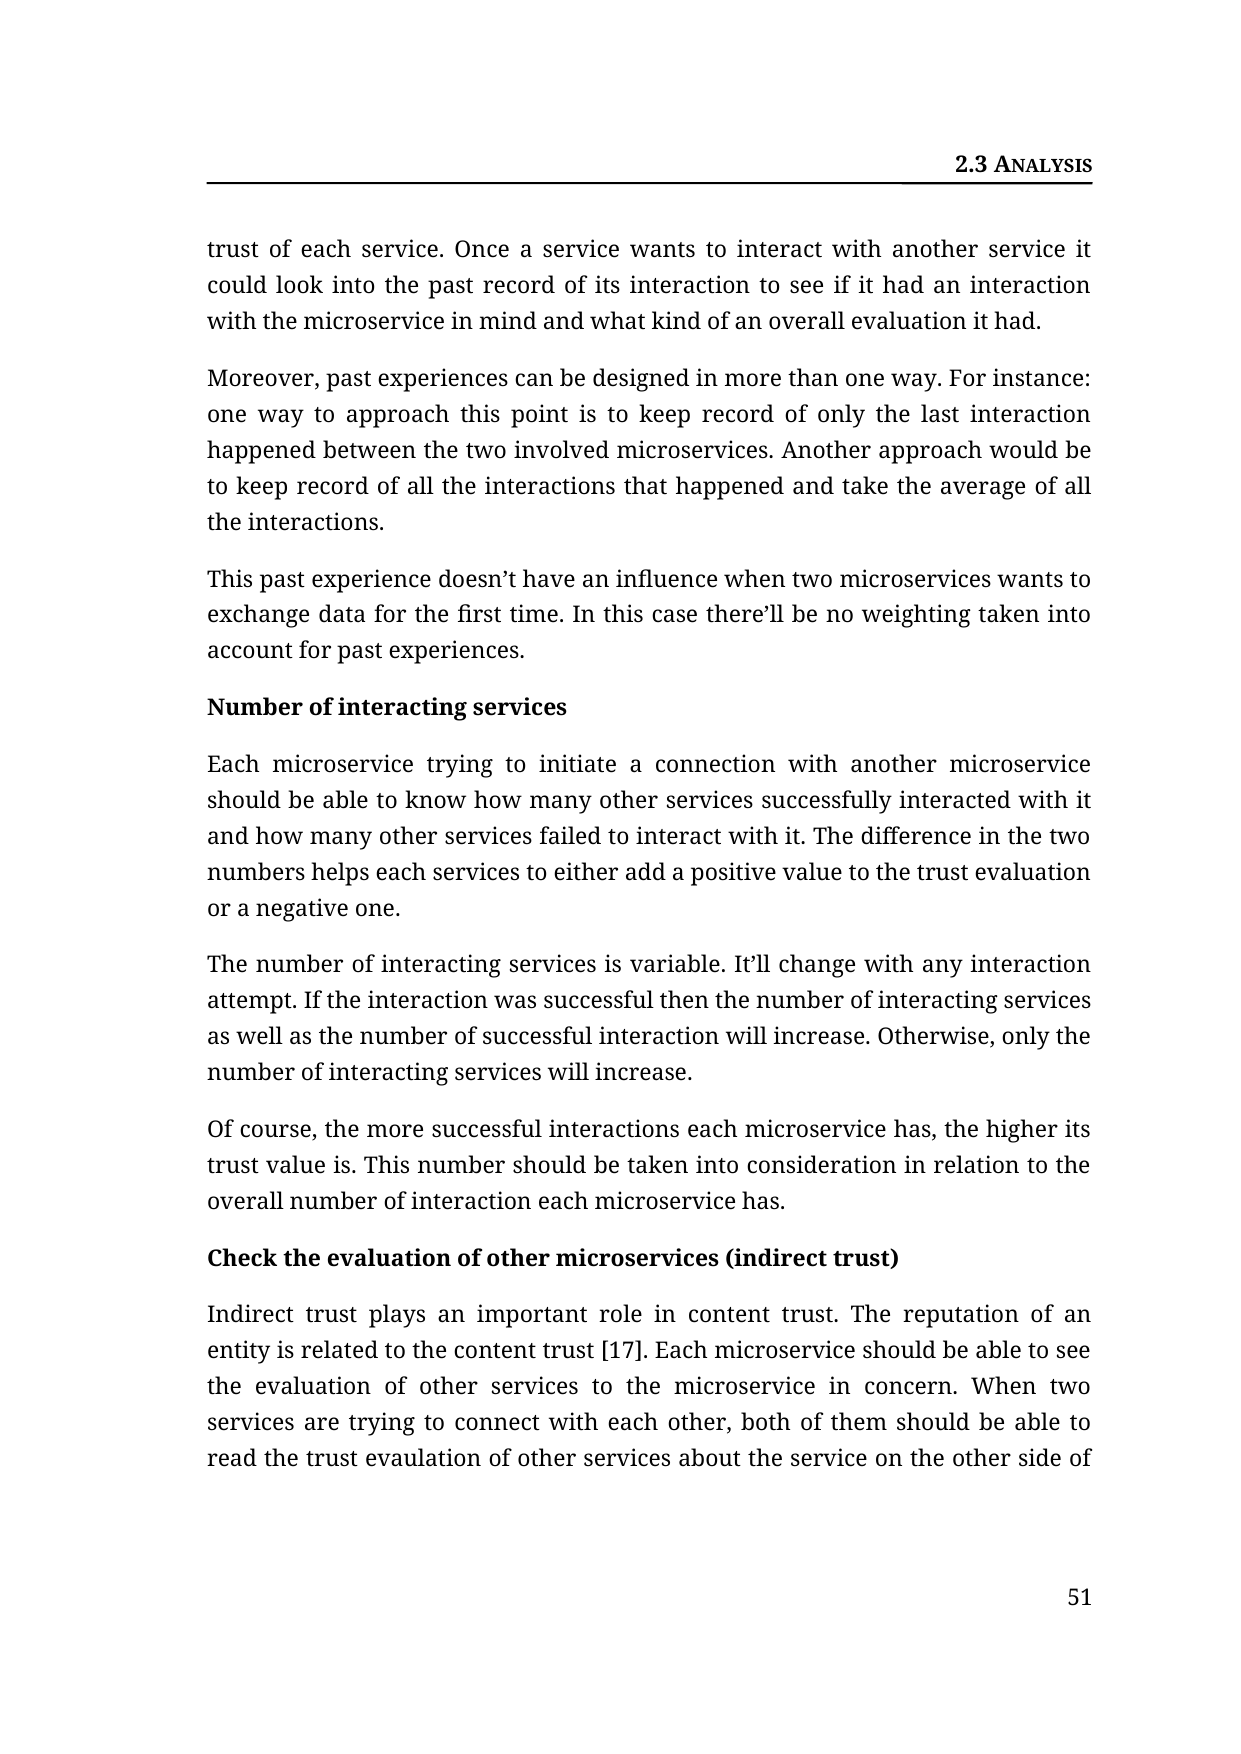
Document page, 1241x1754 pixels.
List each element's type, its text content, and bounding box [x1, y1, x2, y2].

text Moreover, past experiences can be designed in more than one way. For instance: one way to approach this point is to keep record of only the last interaction happened between the two involved microservices. Another approach would be to keep record of all the interactions that happened and take the average of all the interactions. [207, 362, 1092, 537]
text Of course, the more successful interactions each microservice has, the higher its trust value is. This number should be taken into consideration in relation to the overall number of interaction each microservice has. [207, 1113, 1092, 1216]
text The number of interacting services is variable. It’ll change with any interaction attempt. If the interaction was successful then the number of interacting services as well as the number of successful interaction will increase. Otherwise, only the number of interacting services will increase. [207, 948, 1092, 1087]
text Each microservice trying to initiate a connection with another microservice should be able to know how many other services successfully interacted with it and how many other services failed to interact with it. The difference in the two numbers helps each services to either add a positive value to the trust evaluation or a negative one. [207, 748, 1092, 923]
text This past experience doesn’t have an influence when two microservices wants to exchange data for the first time. In this case there’ll be no weighting taken into account for past experiences. [207, 562, 1092, 666]
text Check the evaluation of other microservices (indirect trust) [207, 1242, 1092, 1273]
text Number of interacting services [207, 691, 1092, 722]
